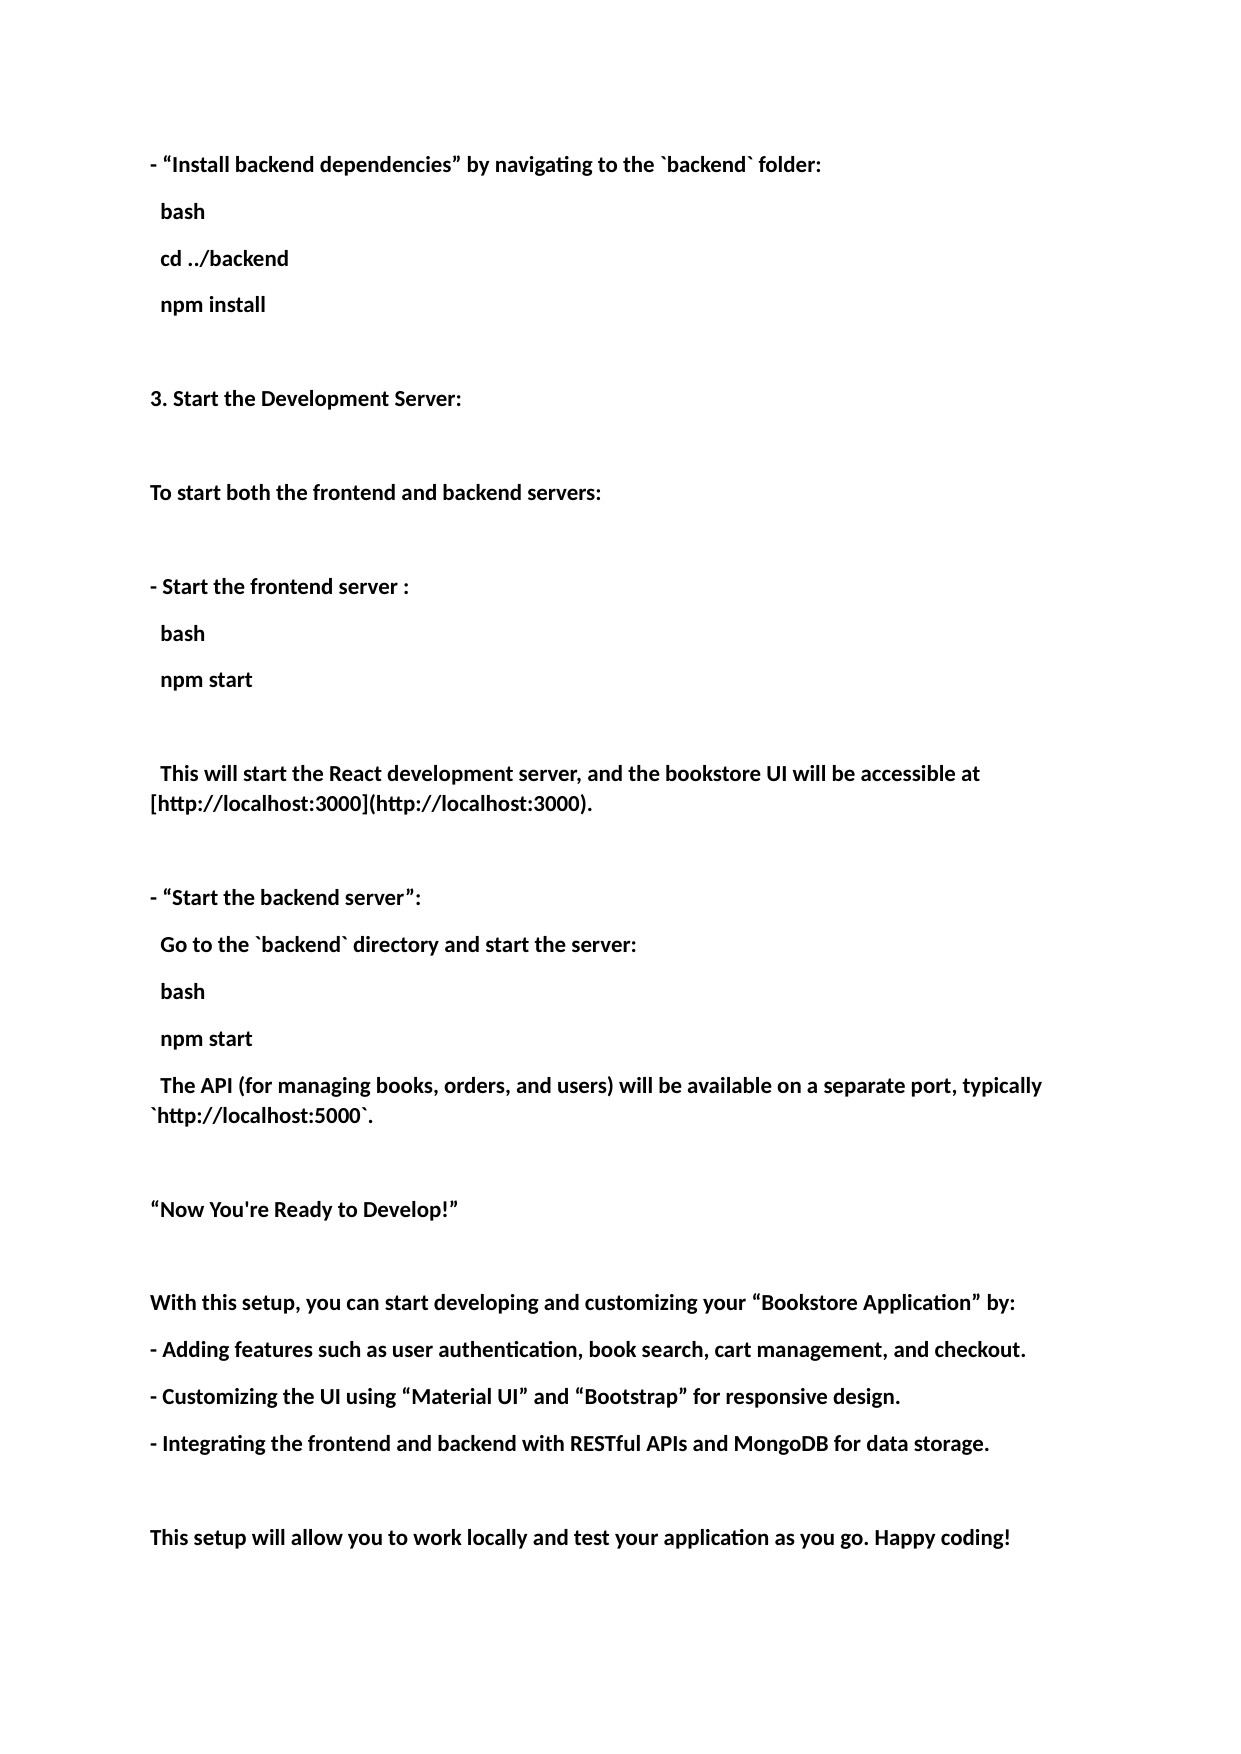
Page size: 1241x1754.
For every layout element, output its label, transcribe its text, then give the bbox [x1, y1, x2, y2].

text With this setup, you can start developing and customizing your “Bookstore Application” by: [150, 1288, 1090, 1317]
text 3. Start the Development Server: [150, 384, 1090, 412]
text The API (for managing books, orders, and users) will be available on a separate port, typically `http://localhost:5000`. [150, 1071, 1090, 1129]
text cd ../backend [150, 244, 1090, 272]
text This setup will allow you to work locally and test your application as you go. Happy coding! [150, 1523, 1090, 1551]
text - “Install backend dependencies” by navigating to the `backend` folder: [150, 150, 1090, 178]
text bash [150, 197, 1090, 225]
text “Now You're Ready to Develop!” [150, 1195, 1090, 1223]
text - Start the frontend server : [150, 572, 1090, 600]
text - Adding features such as user authentication, book search, cart management, and checkout. [150, 1335, 1090, 1363]
text bash [150, 977, 1090, 1005]
text npm start [150, 1024, 1090, 1052]
text bash [150, 619, 1090, 647]
text npm install [150, 291, 1090, 319]
text - Customizing the UI using “Material UI” and “Bootstrap” for responsive design. [150, 1382, 1090, 1410]
text - “Start the backend server”: [150, 883, 1090, 911]
text Go to the `backend` directory and start the server: [150, 930, 1090, 958]
text - Integrating the frontend and backend with RESTful APIs and MongoDB for data storage. [150, 1429, 1090, 1457]
text To start both the frontend and backend servers: [150, 478, 1090, 506]
text npm start [150, 666, 1090, 694]
text This will start the React development server, and the bookstore UI will be accessible at [http://localhost:3000](http://localhost:3000). [150, 759, 1090, 818]
